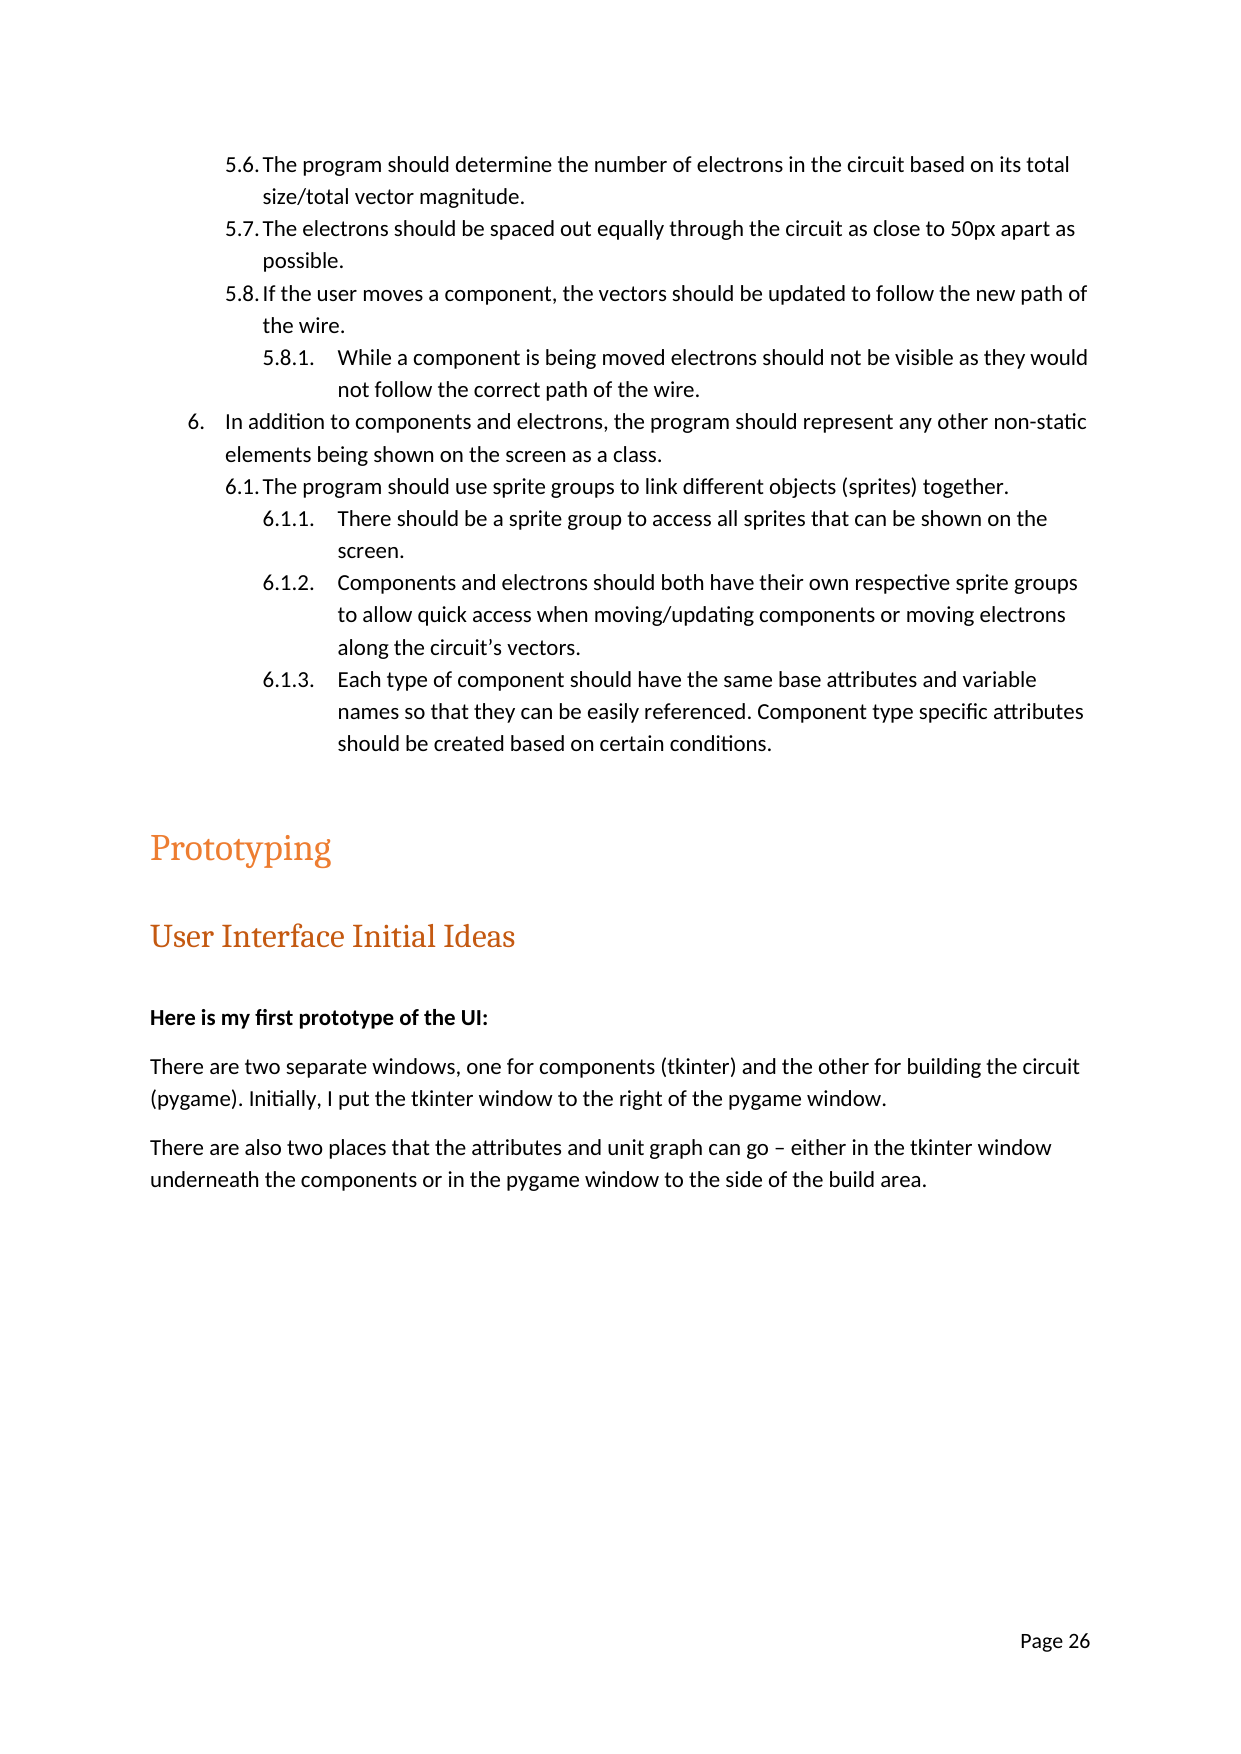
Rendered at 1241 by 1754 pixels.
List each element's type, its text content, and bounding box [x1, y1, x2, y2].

list While a component is being moved electrons should not be visible as they would not follow the correct path of the wire. [262, 343, 1090, 403]
list The electrons should be spaced out equally through the circuit as close to 50px apart as possible. [225, 214, 1090, 274]
list In addition to components and electrons, the program should represent any other non-static elements being shown on the screen as a class. [187, 407, 1090, 468]
list If the user moves a component, the vectors should be updated to follow the new path of the wire. [225, 279, 1090, 339]
list The program should use sprite groups to link different objects (sprites) together. [225, 472, 1090, 500]
subtitle User Interface Initial Ideas [150, 917, 1090, 956]
list The program should determine the number of electrons in the circuit based on its total size/total vector magnitude. [225, 150, 1090, 210]
text There are also two places that the attributes and unit graph can go – either in the tkinter window underneath the components or in the pygame window to the side of the build area. [150, 1133, 1090, 1193]
list Each type of component should have the same base attributes and variable names so that they can be easily referenced. Component type specific attributes should be created based on certain conditions. [262, 665, 1090, 757]
text Here is my first prototype of the UI: [150, 1003, 1090, 1031]
list Components and electrons should both have their own respective sprite groups to allow quick access when moving/updating components or moving electrons along the circuit’s vectors. [262, 568, 1090, 661]
list There should be a sprite group to access all sprites that can be shown on the screen. [262, 504, 1090, 564]
subtitle Prototyping [150, 827, 1090, 870]
text There are two separate windows, one for components (tkinter) and the other for building the circuit (pygame). Initially, I put the tkinter window to the right of the pygame window. [150, 1052, 1090, 1112]
